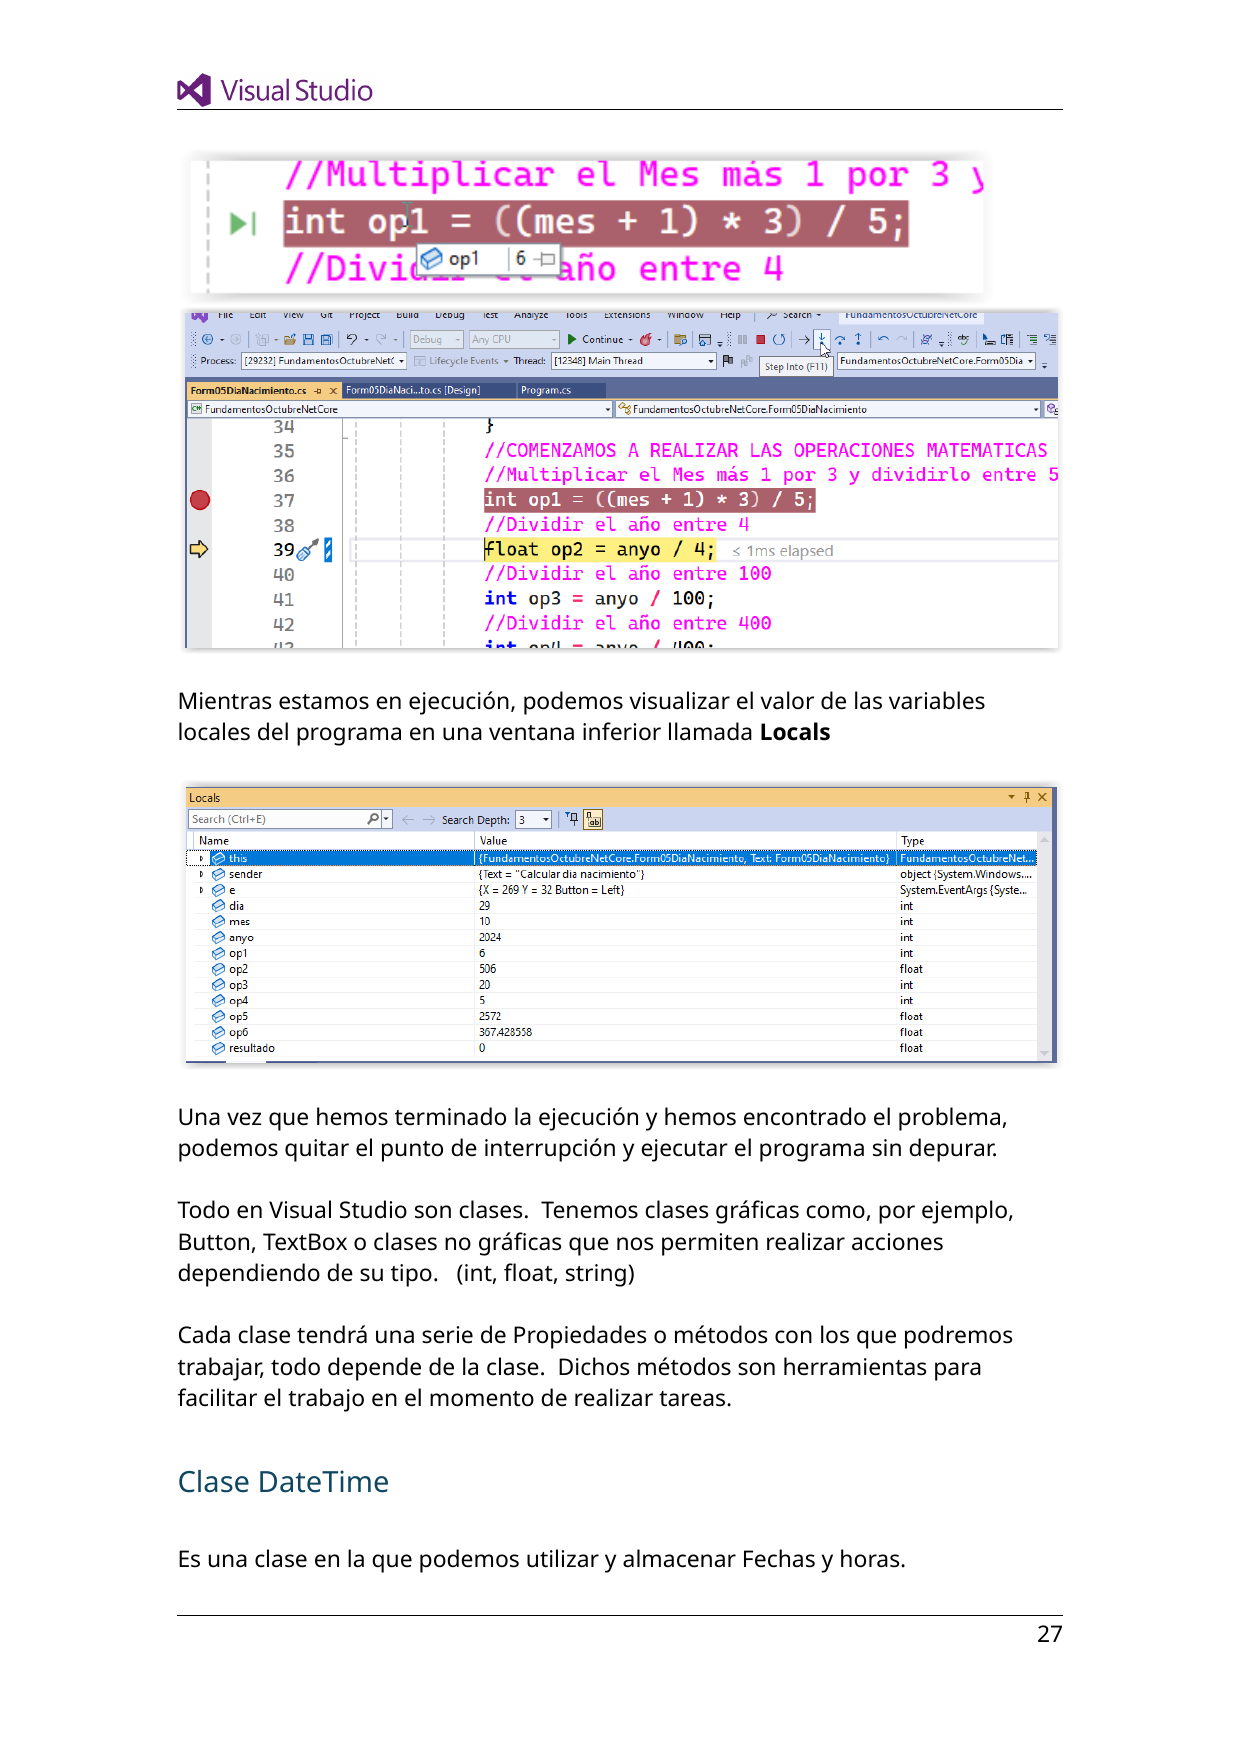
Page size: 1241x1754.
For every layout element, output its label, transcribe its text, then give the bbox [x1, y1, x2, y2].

text Es una clase en la que podemos utilizar y almacenar Fechas y horas. [177, 1543, 1063, 1575]
picture [177, 778, 1063, 1070]
text Una vez que hemos terminado la ejecución y hemos encontrado el problema, podemos quitar el punto de interrupción y ejecutar el programa sin depurar. [177, 1101, 1063, 1163]
text Todo en Visual Studio son clases. Tenemos clases gráficas como, por ejemplo, Button, TextBox o clases no gráficas que nos permiten realizar acciones dependiendo de su tipo. (int, float, string) [177, 1194, 1063, 1288]
picture [177, 147, 1063, 654]
picture [177, 73, 375, 107]
text Cada clase tendrá una serie de Propiedades o métodos con los que podremos trabajar, todo depende de la clase. Dichos métodos son herramientas para facilitar el trabajo en el momento de realizar tareas. [177, 1319, 1063, 1413]
text Mientras estamos en ejecución, podemos visualizar el valor de las variables locales del programa en una ventana inferior llamada Locals [177, 685, 1063, 747]
subtitle Clase DateTime [177, 1461, 1063, 1501]
